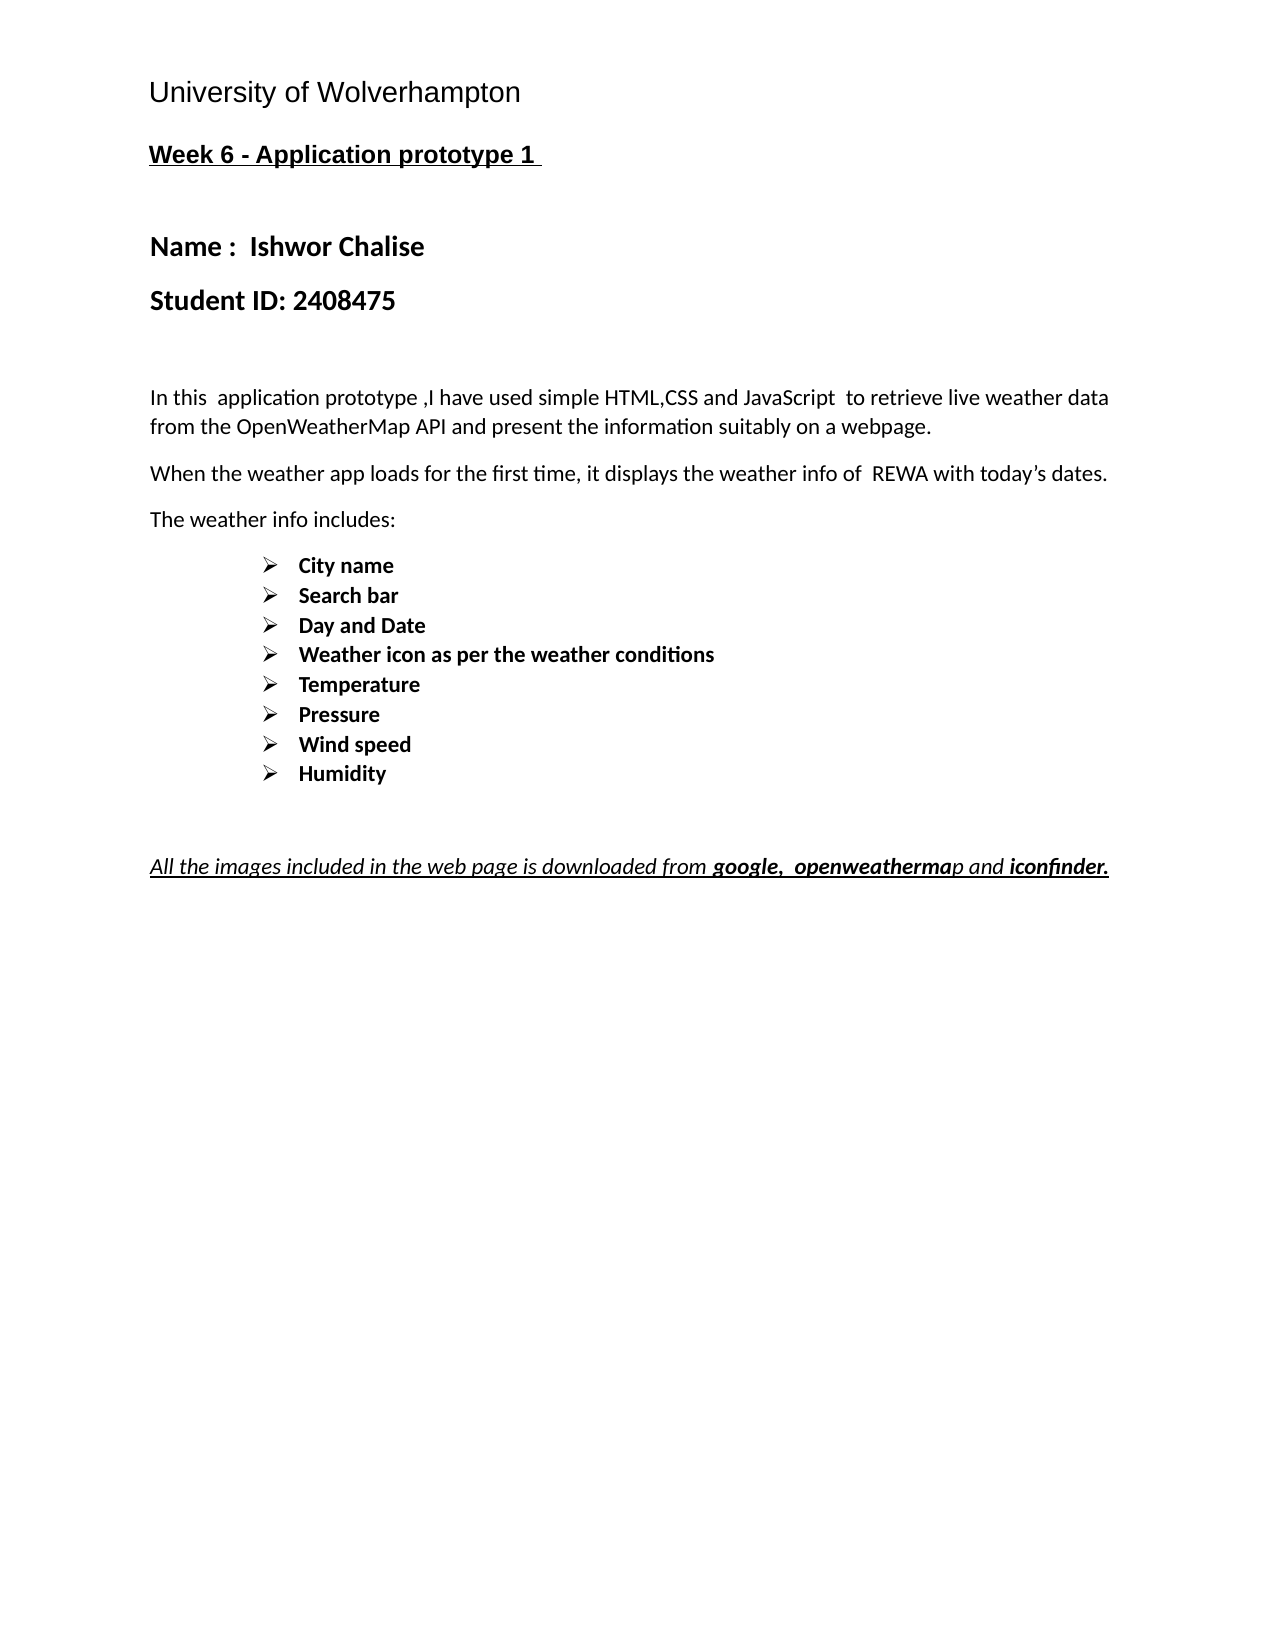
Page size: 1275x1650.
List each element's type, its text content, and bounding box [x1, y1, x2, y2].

list Day and Date [261, 611, 1125, 639]
text In this application prototype ,I have used simple HTML,CSS and JavaScript to retrieve live weather data from the OpenWeatherMap API and present the information suitably on a webpage. [150, 383, 1125, 441]
list City name [261, 552, 1125, 579]
list Humidity [261, 759, 1125, 787]
text The weather info includes: [150, 505, 1125, 533]
text All the images included in the web page is downloaded from google, openweathermap and iconfinder. [150, 852, 1125, 880]
list Wind speed [261, 730, 1125, 758]
list Temperature [261, 670, 1125, 698]
list Search bar [261, 581, 1125, 609]
text Name : Ishwor Chalise [150, 228, 1125, 263]
list Pressure [261, 700, 1125, 728]
list Weather icon as per the weather conditions [261, 641, 1125, 669]
text Student ID: 2408475 [150, 282, 1125, 318]
text When the weather app loads for the first time, it displays the weather info of REWA with today’s dates. [150, 459, 1125, 487]
